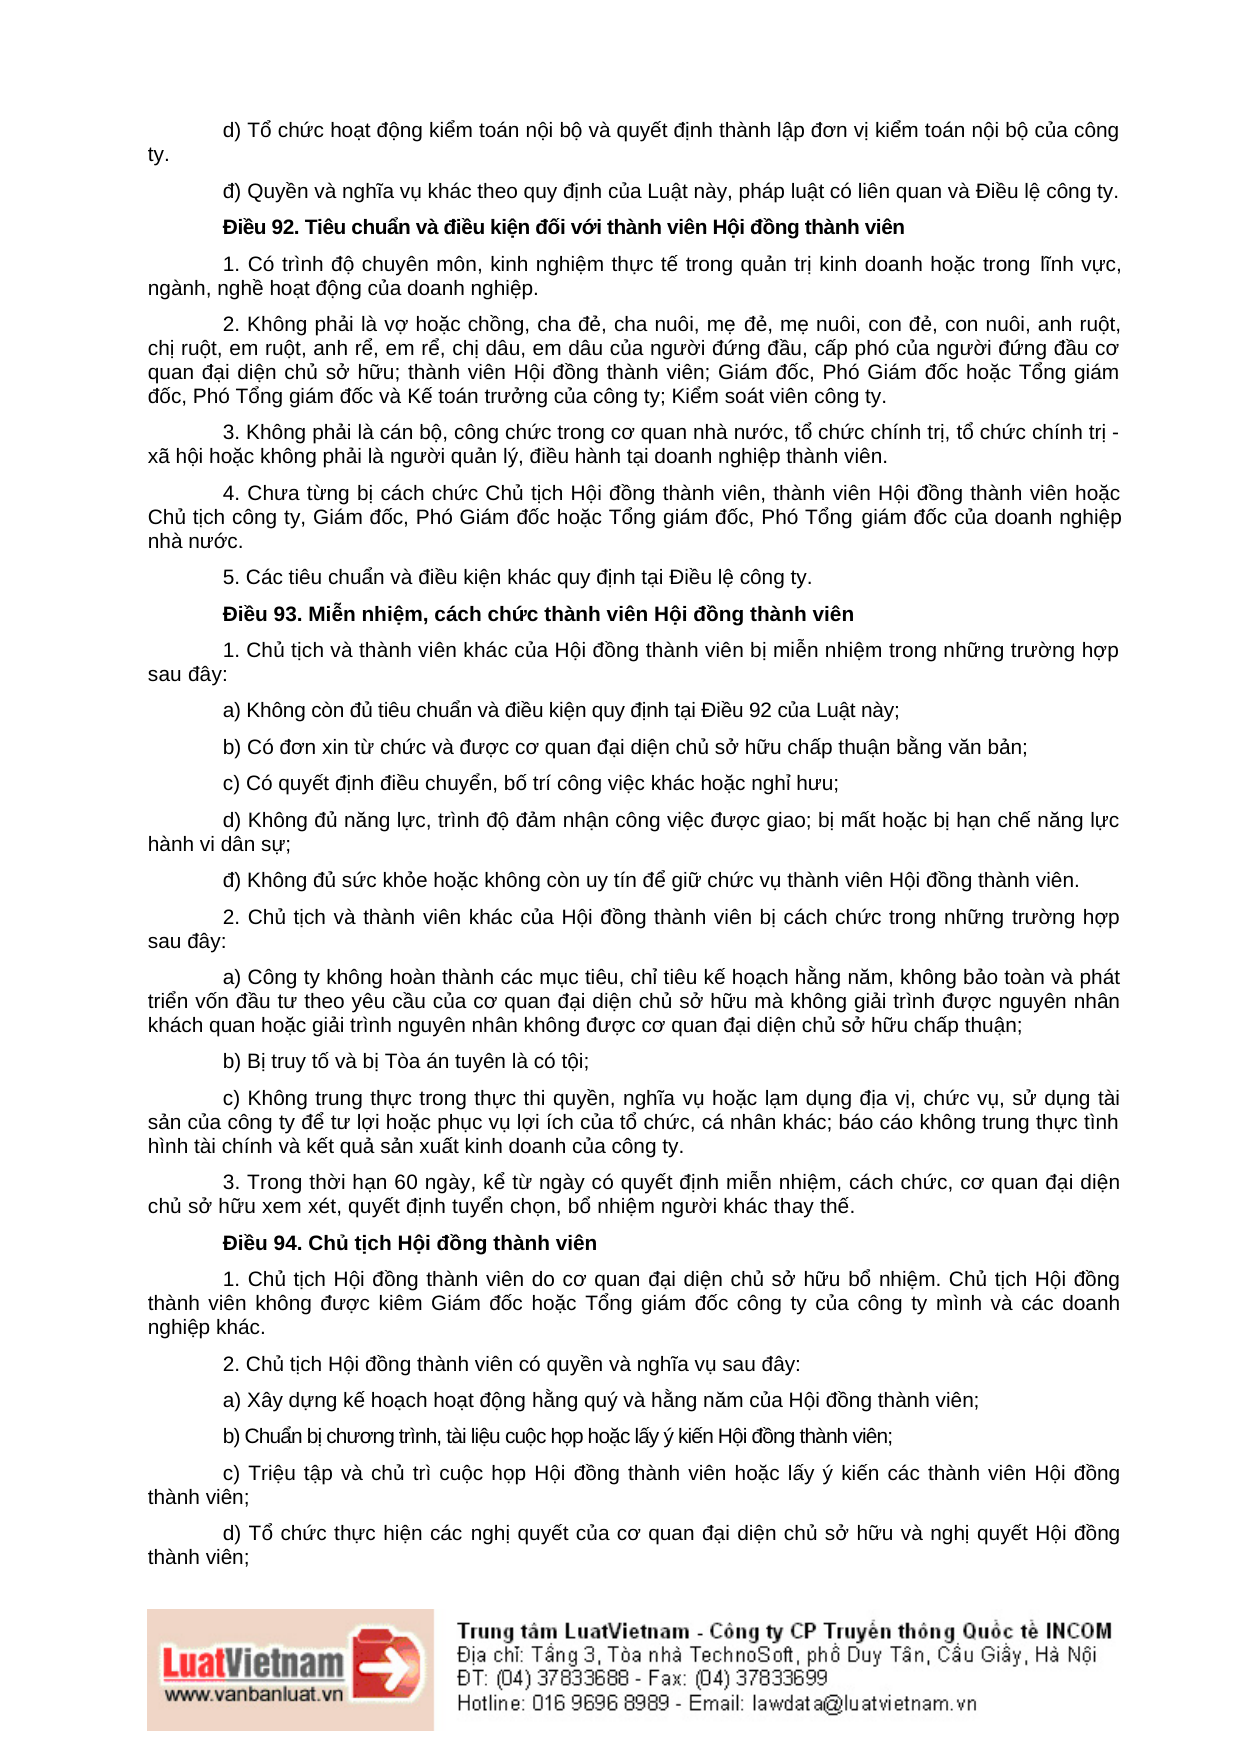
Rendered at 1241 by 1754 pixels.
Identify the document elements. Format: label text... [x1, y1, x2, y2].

text 1. Chủ tịch Hội đồng thành viên do cơ quan đại diện chủ sở hữu bổ nhiệm. Chủ tịch Hội đồng thành viên không được kiêm Giám đốc hoặc Tổng giám đốc công ty của công ty mình và các doanh nghiệp khác. [148, 1267, 1122, 1339]
text c) Triệu tập và chủ trì cuộc họp Hội đồng thành viên hoặc lấy ý kiến các thành viên Hội đồng thành viên; [148, 1461, 1122, 1509]
subtitle Điều 92. Tiêu chuẩn và điều kiện đối với thành viên Hội đồng thành viên [148, 215, 1122, 239]
text d) Không đủ năng lực, trình độ đảm nhận công việc được giao; bị mất hoặc bị hạn chế năng lực hành vi dân sự; [148, 808, 1122, 856]
text 3. Trong thời hạn 60 ngày, kể từ ngày có quyết định miễn nhiệm, cách chức, cơ quan đại diện chủ sở hữu xem xét, quyết định tuyển chọn, bổ nhiệm người khác thay thế. [148, 1170, 1122, 1218]
text 2. Không phải là vợ hoặc chồng, cha đẻ, cha nuôi, mẹ đẻ, mẹ nuôi, con đẻ, con nuôi, anh ruột, chị ruột, em ruột, anh rể, em rể, chị dâu, em dâu của người đứng đầu, cấp phó của người đứng đầu cơ quan đại diện chủ sở hữu; thành viên Hội đồng thành viên; Giám đốc, Phó Giám đốc hoặc Tổng giám đốc, Phó Tổng giám đốc và Kế toán trưởng của công ty; Kiểm soát viên công ty. [148, 312, 1122, 408]
text 5. Các tiêu chuẩn và điều kiện khác quy định tại Điều lệ công ty. [148, 565, 1122, 589]
picture [147, 1609, 1122, 1731]
subtitle Điều 93. Miễn nhiệm, cách chức thành viên Hội đồng thành viên [148, 601, 1122, 625]
text 1. Chủ tịch và thành viên khác của Hội đồng thành viên bị miễn nhiệm trong những trường hợp sau đây: [148, 638, 1122, 686]
text d) Tổ chức thực hiện các nghị quyết của cơ quan đại diện chủ sở hữu và nghị quyết Hội đồng thành viên; [148, 1521, 1122, 1569]
text c) Không trung thực trong thực thi quyền, nghĩa vụ hoặc lạm dụng địa vị, chức vụ, sử dụng tài sản của công ty để tư lợi hoặc phục vụ lợi ích của tổ chức, cá nhân khác; báo cáo không trung thực tình hình tài chính và kết quả sản xuất kinh doanh của công ty. [148, 1086, 1122, 1158]
text 1. Có trình độ chuyên môn, kinh nghiệm thực tế trong quản trị kinh doanh hoặc trong lĩnh vực, ngành, nghề hoạt động của doanh nghiệp. [148, 251, 1122, 299]
text 4. Chưa từng bị cách chức Chủ tịch Hội đồng thành viên, thành viên Hội đồng thành viên hoặc Chủ tịch công ty, Giám đốc, Phó Giám đốc hoặc Tổng giám đốc, Phó Tổng giám đốc của doanh nghiệp nhà nước. [148, 481, 1122, 552]
subtitle Điều 94. Chủ tịch Hội đồng thành viên [148, 1231, 1122, 1254]
text a) Xây dựng kế hoạch hoạt động hằng quý và hằng năm của Hội đồng thành viên; [148, 1388, 1122, 1412]
text c) Có quyết định điều chuyển, bố trí công việc khác hoặc nghỉ hưu; [148, 771, 1122, 795]
text b) Bị truy tố và bị Tòa án tuyên là có tội; [148, 1049, 1122, 1073]
text b) Chuẩn bị chương trình, tài liệu cuộc họp hoặc lấy ý kiến Hội đồng thành viên; [148, 1424, 1122, 1448]
text 2. Chủ tịch Hội đồng thành viên có quyền và nghĩa vụ sau đây: [148, 1351, 1122, 1375]
text d) Tổ chức hoạt động kiểm toán nội bộ và quyết định thành lập đơn vị kiểm toán nội bộ của công ty. [148, 118, 1122, 166]
text 3. Không phải là cán bộ, công chức trong cơ quan nhà nước, tổ chức chính trị, tổ chức chính trị - xã hội hoặc không phải là người quản lý, điều hành tại doanh nghiệp thành viên. [148, 420, 1122, 468]
text a) Công ty không hoàn thành các mục tiêu, chỉ tiêu kế hoạch hằng năm, không bảo toàn và phát triển vốn đầu tư theo yêu cầu của cơ quan đại diện chủ sở hữu mà không giải trình được nguyên nhân khách quan hoặc giải trình nguyên nhân không được cơ quan đại diện chủ sở hữu chấp thuận; [148, 965, 1122, 1037]
text b) Có đơn xin từ chức và được cơ quan đại diện chủ sở hữu chấp thuận bằng văn bản; [148, 735, 1122, 759]
text a) Không còn đủ tiêu chuẩn và điều kiện quy định tại Điều 92 của Luật này; [148, 698, 1122, 722]
text đ) Quyền và nghĩa vụ khác theo quy định của Luật này, pháp luật có liên quan và Điều lệ công ty. [148, 178, 1122, 202]
text đ) Không đủ sức khỏe hoặc không còn uy tín để giữ chức vụ thành viên Hội đồng thành viên. [148, 868, 1122, 892]
text 2. Chủ tịch và thành viên khác của Hội đồng thành viên bị cách chức trong những trường hợp sau đây: [148, 904, 1122, 952]
